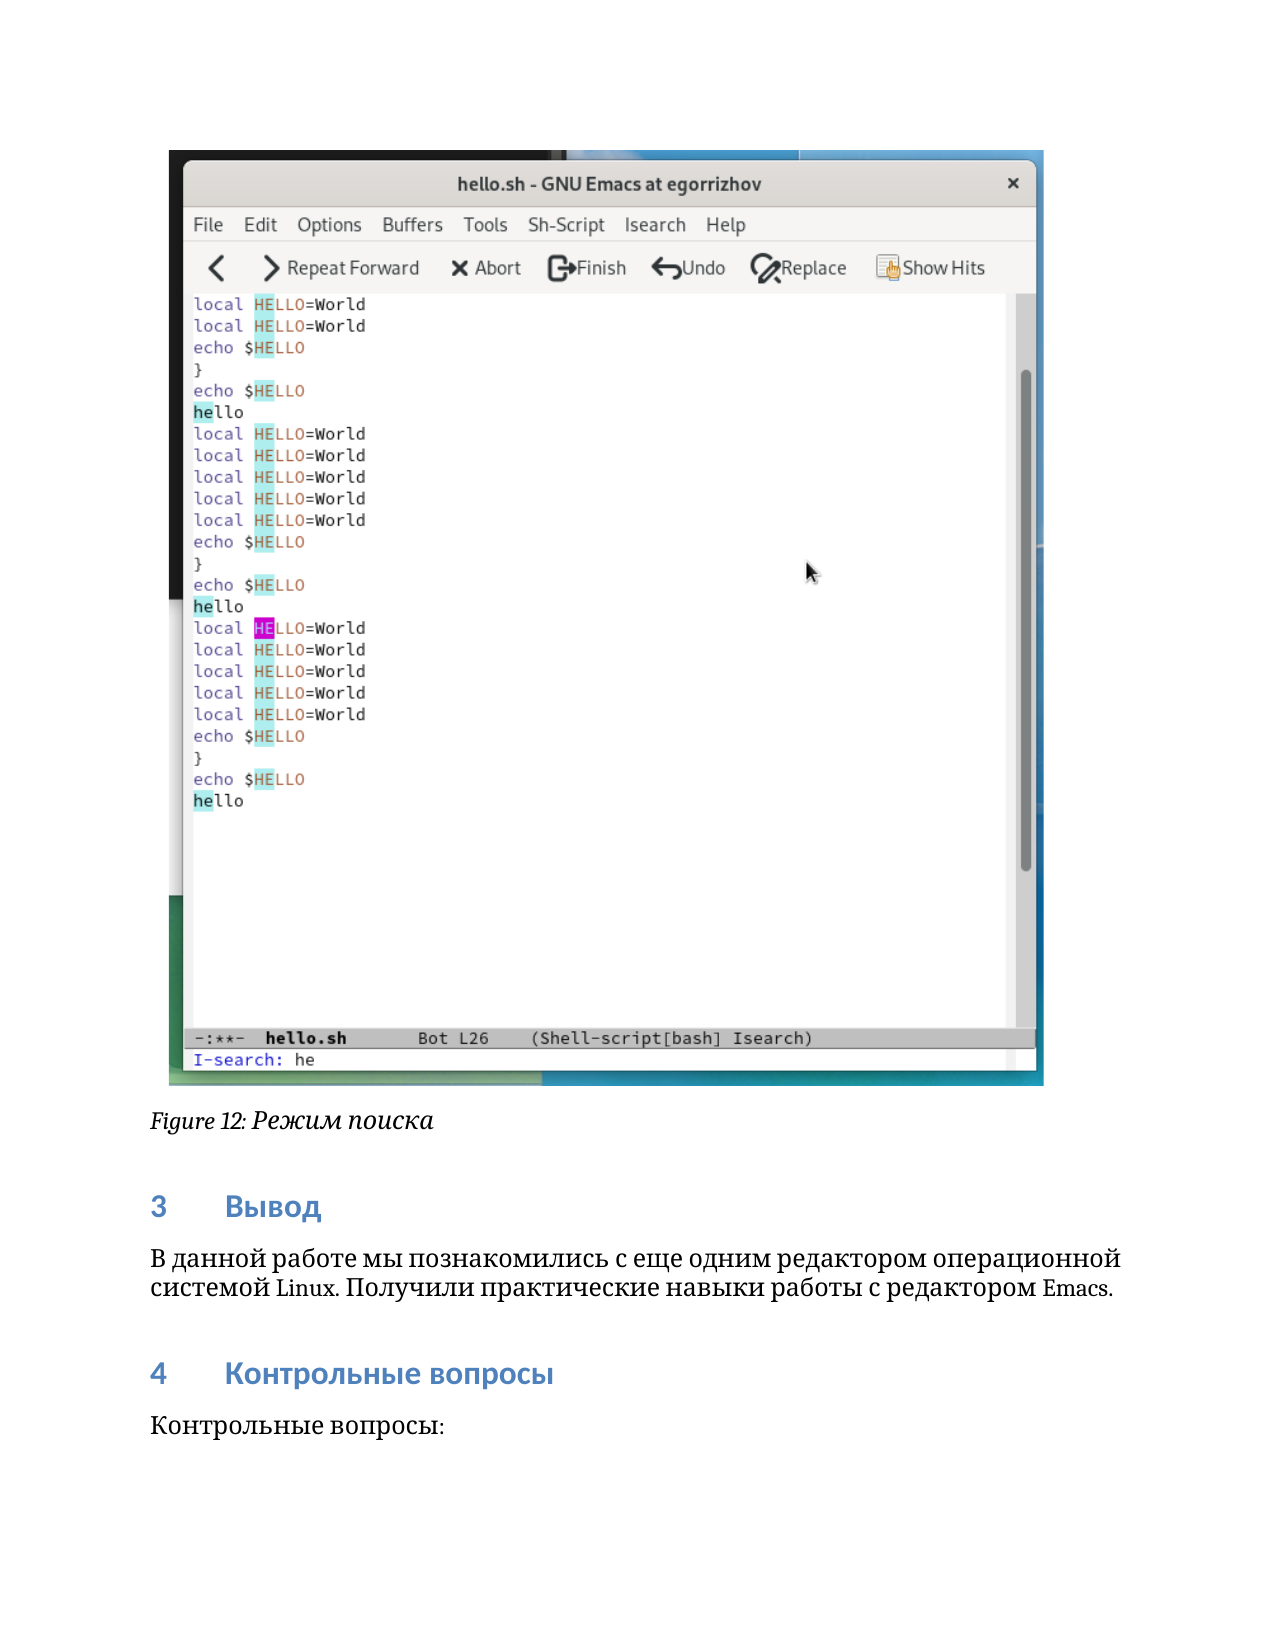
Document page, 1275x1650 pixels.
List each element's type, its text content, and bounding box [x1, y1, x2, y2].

subtitle 4 Контрольные вопросы [150, 1352, 1125, 1393]
text Figure 12: Режим поиска [150, 1107, 1125, 1135]
picture [168, 150, 1044, 1086]
subtitle 3 Вывод [150, 1185, 1125, 1226]
text В данной работе мы познакомились с еще одним редактором операционной системой Linux. Получили практические навыки работы с редактором Emacs. [150, 1245, 1125, 1302]
text Контрольные вопросы: [150, 1412, 1125, 1441]
